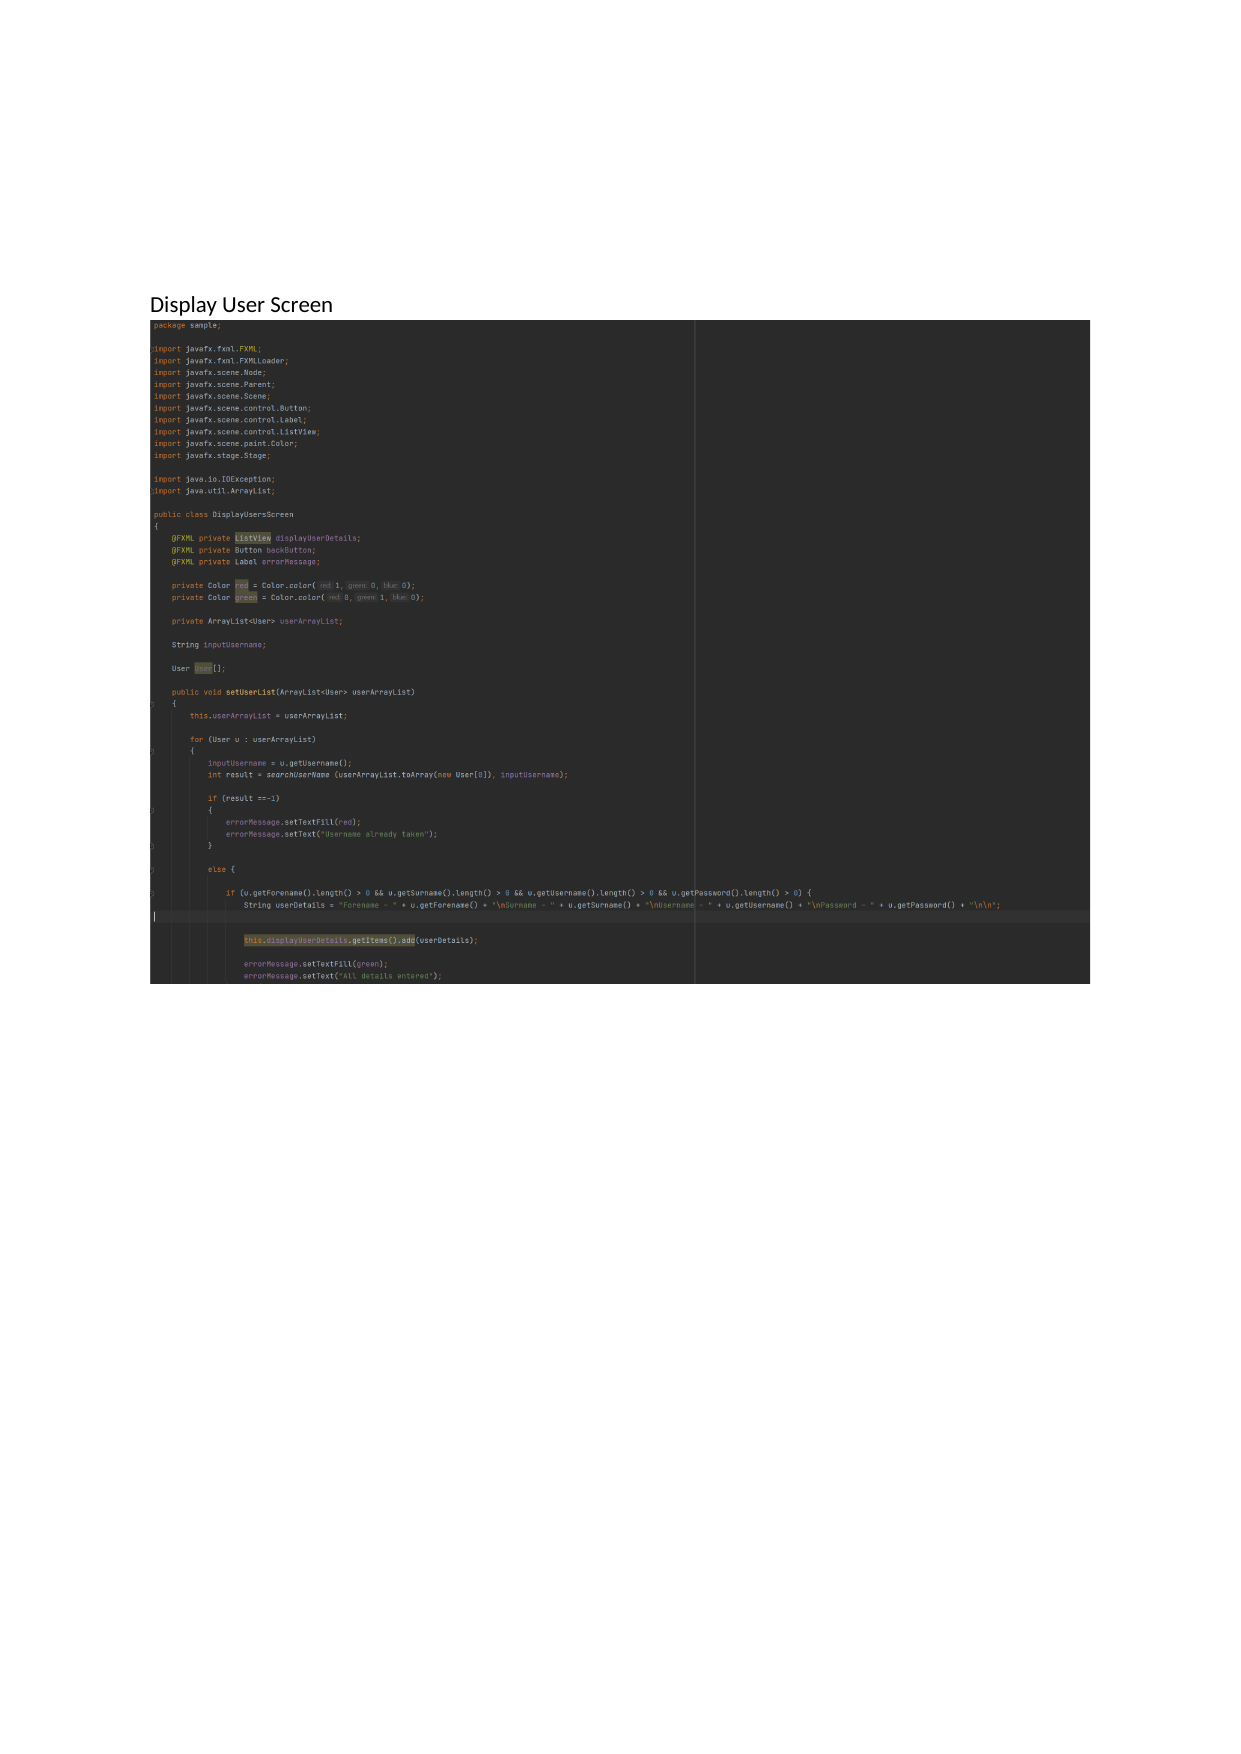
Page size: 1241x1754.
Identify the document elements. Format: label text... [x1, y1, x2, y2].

picture [150, 320, 1091, 984]
text Display User ScreenDisplay User Screen cont [150, 291, 1090, 320]
